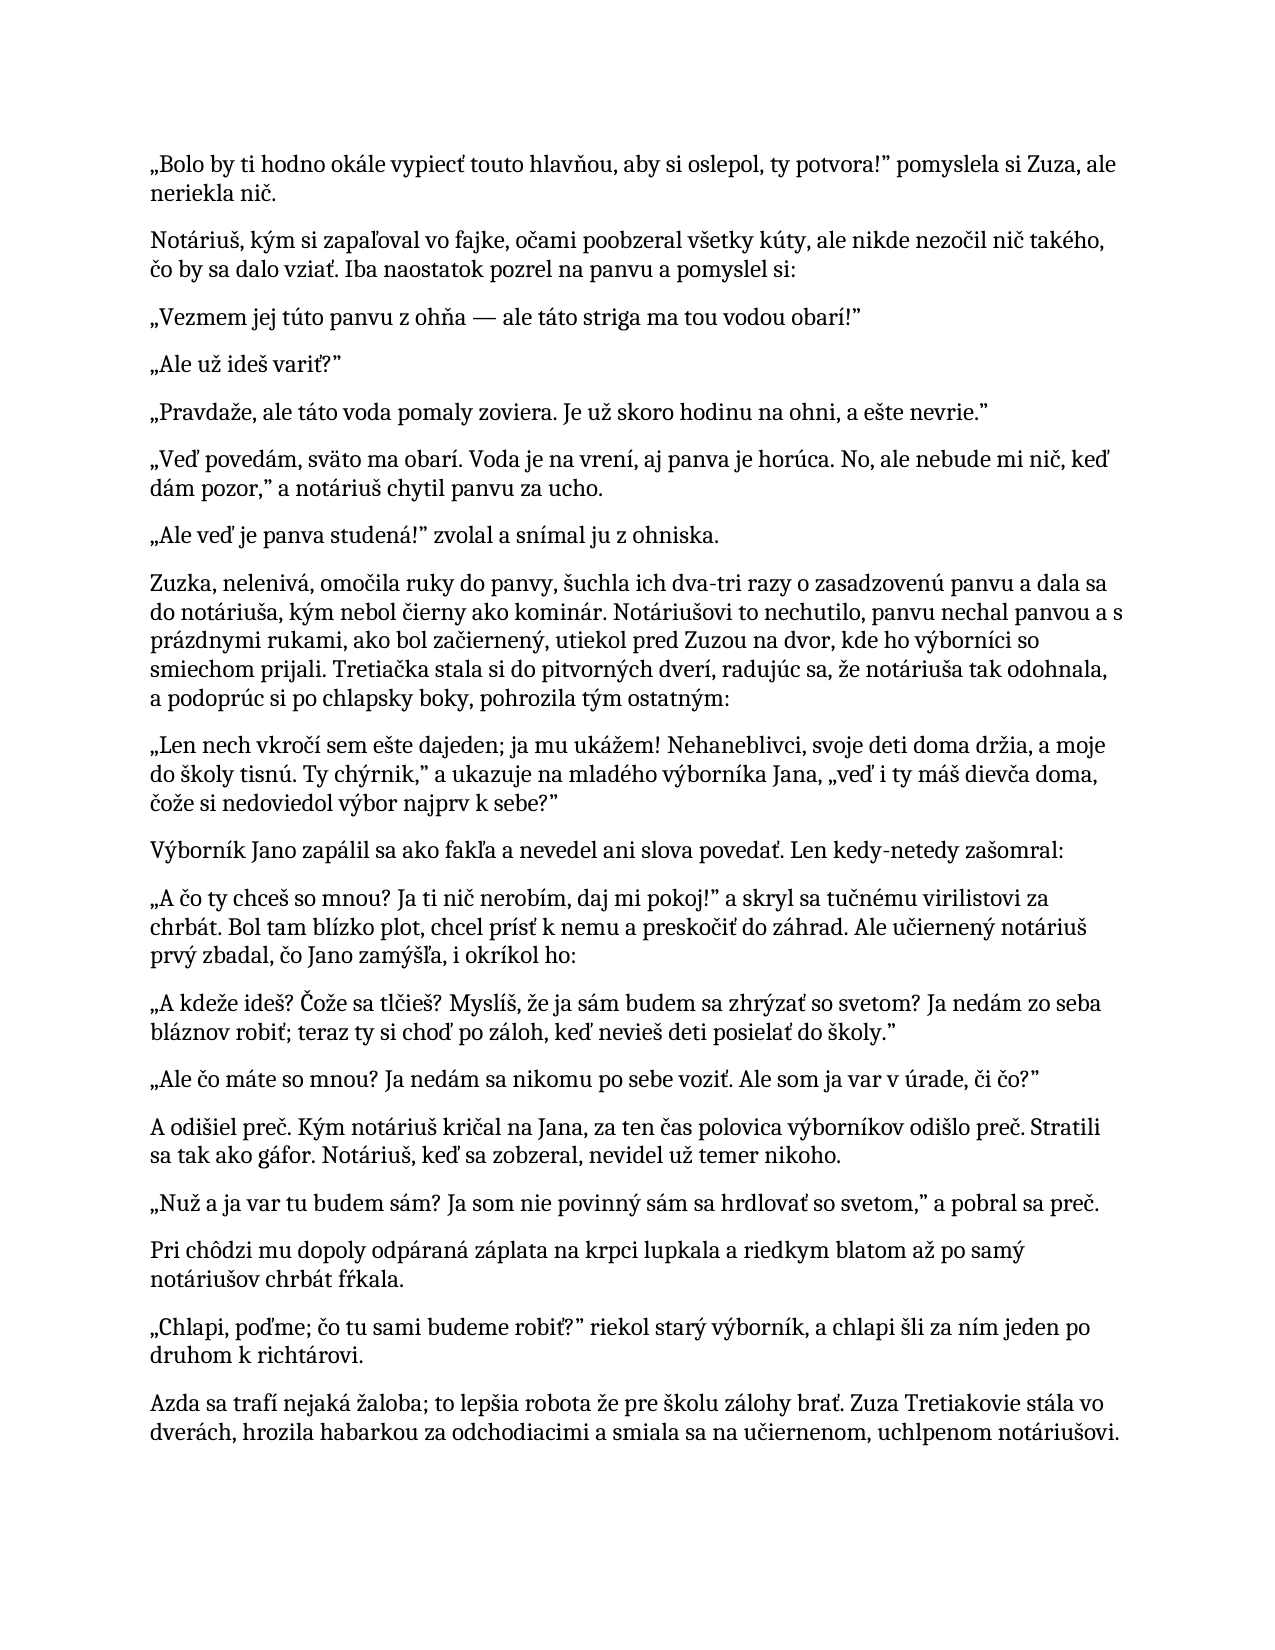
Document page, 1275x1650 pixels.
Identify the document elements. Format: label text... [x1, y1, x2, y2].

text „Pravdaže, ale táto voda pomaly zoviera. Je už skoro hodinu na ohni, a ešte nevrie.” [150, 397, 1125, 426]
text „Len nech vkročí sem ešte dajeden; ja mu ukážem! Nehaneblivci, svoje deti doma držia, a moje do školy tisnú. Ty chýrnik,” a ukazuje na mladého výborníka Jana, „veď i ty máš dievča doma, čože si nedoviedol výbor najprv k sebe?” [150, 731, 1125, 817]
text Výborník Jano zapálil sa ako fakľa a nevedel ani slova povedať. Len kedy-netedy zašomral: [150, 836, 1125, 865]
text „Ale už ideš variť?” [150, 350, 1125, 379]
text „Ale veď je panva studená!” zvolal a snímal ju z ohniska. [150, 521, 1125, 550]
text Notáriuš, kým si zapaľoval vo fajke, očami poobzeral všetky kúty, ale nikde nezočil nič takého, čo by sa dalo vziať. Iba naostatok pozrel na panvu a pomyslel si: [150, 226, 1125, 284]
text „Veď povedám, sväto ma obarí. Voda je na vrení, aj panva je horúca. No, ale nebude mi nič, keď dám pozor,” a notáriuš chytil panvu za ucho. [150, 445, 1125, 502]
text „Ale čo máte so mnou? Ja nedám sa nikomu po sebe voziť. Ale som ja var v úrade, či čo?” [150, 1065, 1125, 1094]
text A odišiel preč. Kým notáriuš kričal na Jana, za ten čas polovica výborníkov odišlo preč. Stratili sa tak ako gáfor. Notáriuš, keď sa zobzeral, nevidel už temer nikoho. [150, 1112, 1125, 1170]
text „Bolo by ti hodno okále vypiecť touto hlavňou, aby si oslepol, ty potvora!” pomyslela si Zuza, ale neriekla nič. [150, 150, 1125, 207]
text „Chlapi, poďme; čo tu sami budeme robiť?” riekol starý výborník, a chlapi šli za ním jeden po druhom k richtárovi. [150, 1312, 1125, 1370]
text „Nuž a ja var tu budem sám? Ja som nie povinný sám sa hrdlovať so svetom,” a pobral sa preč. [150, 1189, 1125, 1217]
text „Vezmem jej túto panvu z ohňa — ale táto striga ma tou vodou obarí!” [150, 302, 1125, 331]
text „A čo ty chceš so mnou? Ja ti nič nerobím, daj mi pokoj!” a skryl sa tučnému virilistovi za chrbát. Bol tam blízko plot, chcel prísť k nemu a preskočiť do záhrad. Ale učiernený notáriuš prvý zbadal, čo Jano zamýšľa, i okríkol ho: [150, 884, 1125, 970]
text Zuzka, nelenivá, omočila ruky do panvy, šuchla ich dva-tri razy o zasadzovenú panvu a dala sa do notáriuša, kým nebol čierny ako kominár. Notáriušovi to nechutilo, panvu nechal panvou a s prázdnymi rukami, ako bol začiernený, utiekol pred Zuzou na dvor, kde ho výborníci so smiechom prijali. Tretiačka stala si do pitvorných dverí, radujúc sa, že notáriuša tak odohnala, a podoprúc si po chlapsky boky, pohrozila tým ostatným: [150, 569, 1125, 712]
text Azda sa trafí nejaká žaloba; to lepšia robota že pre školu zálohy brať. Zuza Tretiakovie stála vo dverách, hrozila habarkou za odchodiacimi a smiala sa na učiernenom, uchlpenom notáriušovi. [150, 1389, 1125, 1446]
text „A kdeže ideš? Čože sa tlčieš? Myslíš, že ja sám budem sa zhrýzať so svetom? Ja nedám zo seba bláznov robiť; teraz ty si choď po záloh, keď nevieš deti posielať do školy.” [150, 989, 1125, 1046]
text Pri chôdzi mu dopoly odpáraná záplata na krpci lupkala a riedkym blatom až po samý notáriušov chrbát fŕkala. [150, 1236, 1125, 1294]
